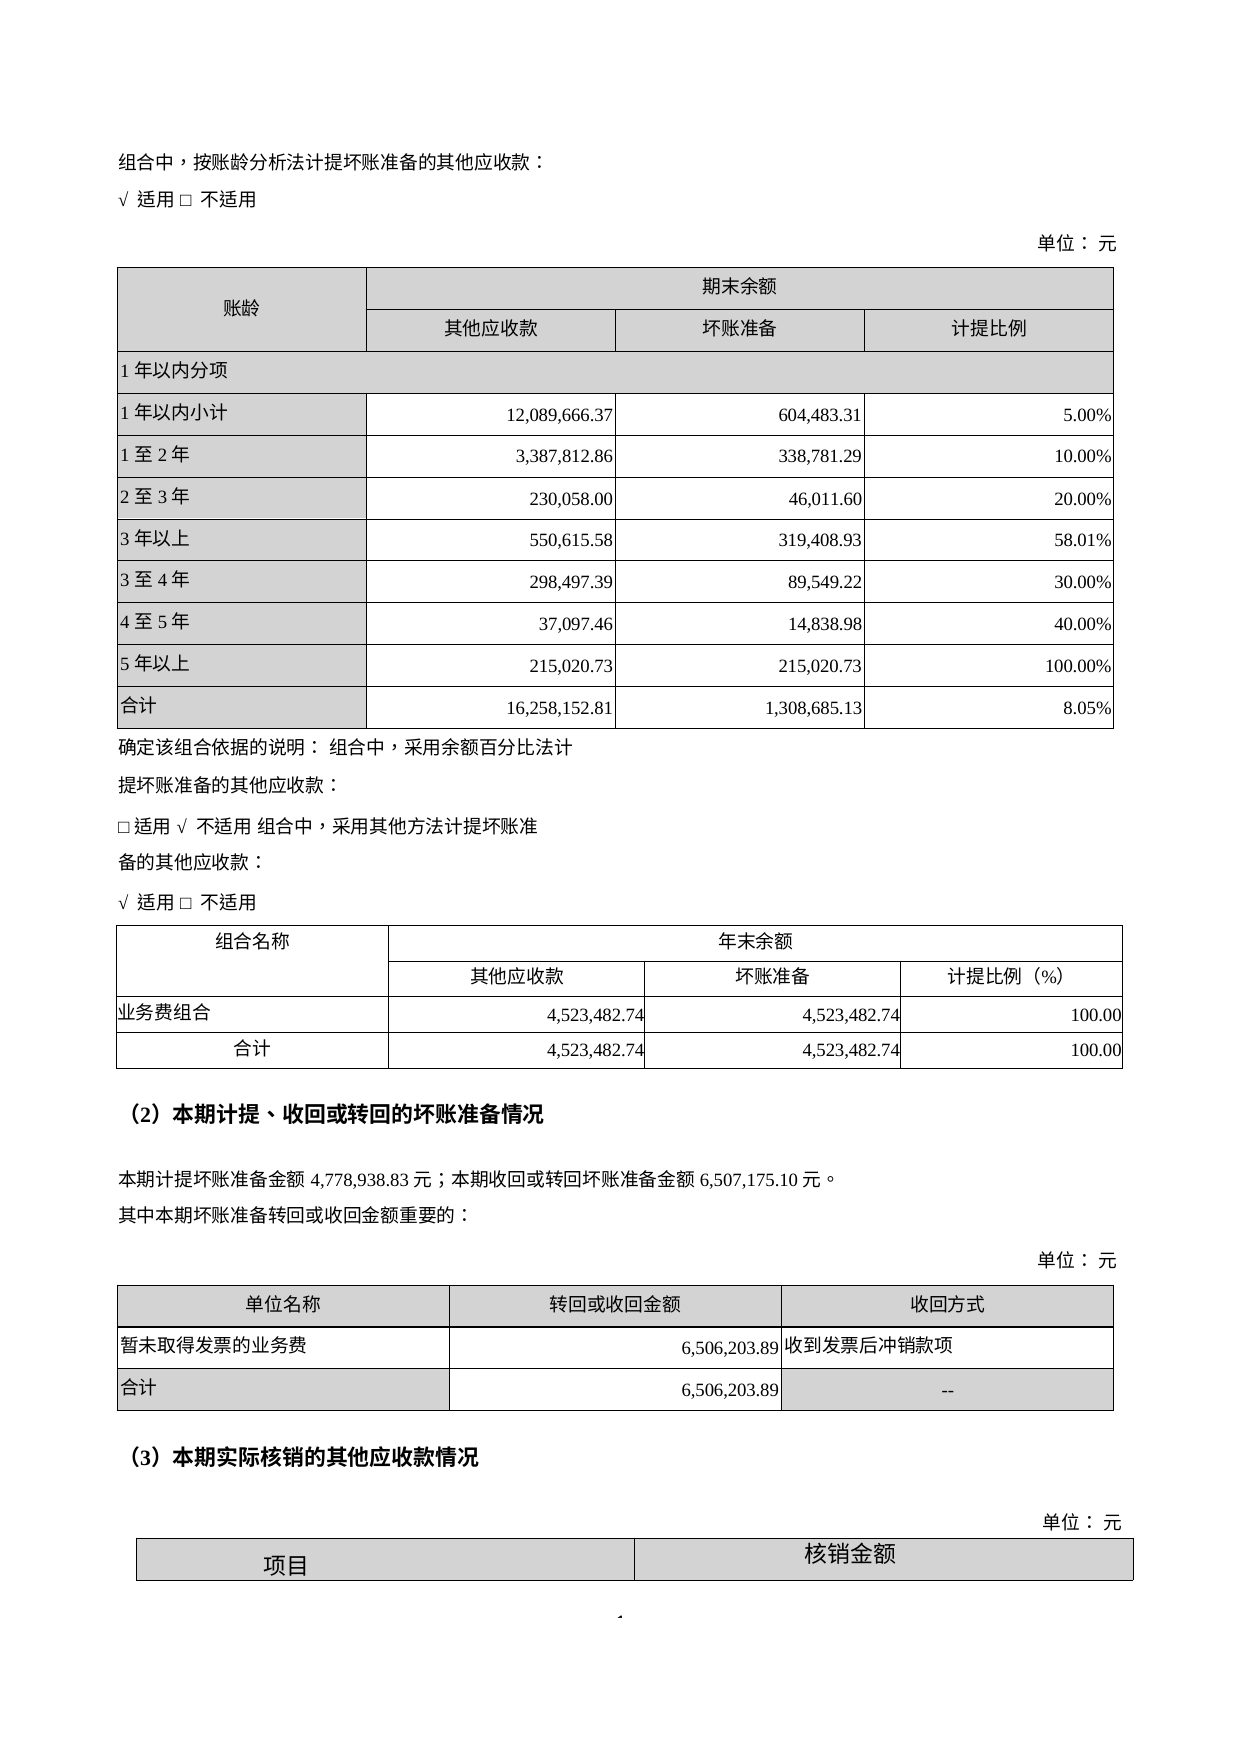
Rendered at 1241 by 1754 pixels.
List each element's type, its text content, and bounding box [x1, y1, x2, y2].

text 组合中，按账龄分析法计提坏账准备的其他应收款： [118, 149, 551, 175]
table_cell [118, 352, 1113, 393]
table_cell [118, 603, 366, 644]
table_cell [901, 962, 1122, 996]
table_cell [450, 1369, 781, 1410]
text 单位： 元 [1037, 1247, 1136, 1273]
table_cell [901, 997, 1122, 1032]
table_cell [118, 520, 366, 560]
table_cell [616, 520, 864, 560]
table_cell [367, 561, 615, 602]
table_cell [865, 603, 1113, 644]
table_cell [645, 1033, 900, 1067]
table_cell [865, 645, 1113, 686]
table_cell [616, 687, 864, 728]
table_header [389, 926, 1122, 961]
text √ 适用 □ 不适用 [118, 889, 1122, 915]
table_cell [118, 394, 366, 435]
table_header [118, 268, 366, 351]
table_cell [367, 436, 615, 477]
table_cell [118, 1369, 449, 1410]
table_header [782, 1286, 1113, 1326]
text 单位： 元 [1037, 230, 1136, 256]
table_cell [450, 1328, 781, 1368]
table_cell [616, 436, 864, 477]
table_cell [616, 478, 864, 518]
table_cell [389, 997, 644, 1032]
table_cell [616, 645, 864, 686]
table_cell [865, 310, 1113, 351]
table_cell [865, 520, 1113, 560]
text 单位： 元 [104, 1509, 1122, 1535]
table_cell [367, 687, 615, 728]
subtitle （3）本期实际核销的其他应收款情况 [118, 1442, 1122, 1472]
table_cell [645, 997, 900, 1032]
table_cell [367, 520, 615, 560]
subtitle （2）本期计提、收回或转回的坏账准备情况 [118, 1099, 1122, 1129]
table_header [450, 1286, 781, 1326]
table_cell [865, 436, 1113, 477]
text 确定该组合依据的说明： 组合中，采用余额百分比法计提坏账准备的其他应收款： [118, 734, 589, 798]
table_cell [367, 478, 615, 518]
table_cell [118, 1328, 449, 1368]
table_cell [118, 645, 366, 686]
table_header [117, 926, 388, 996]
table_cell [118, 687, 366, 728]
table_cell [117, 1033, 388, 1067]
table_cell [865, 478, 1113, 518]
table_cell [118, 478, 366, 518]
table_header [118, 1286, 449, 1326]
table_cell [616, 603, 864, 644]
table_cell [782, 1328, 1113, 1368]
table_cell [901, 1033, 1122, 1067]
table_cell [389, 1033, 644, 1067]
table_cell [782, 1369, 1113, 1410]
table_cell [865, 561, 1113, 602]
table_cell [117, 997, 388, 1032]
text √ 适用 □ 不适用 [118, 187, 551, 212]
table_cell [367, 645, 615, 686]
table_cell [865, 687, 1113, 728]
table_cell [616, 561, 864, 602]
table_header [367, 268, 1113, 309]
text □ 适用 √ 不适用 组合中，采用其他方法计提坏账准备的其他应收款： [118, 813, 551, 875]
text 本期计提坏账准备金额 4,778,938.83 元；本期收回或转回坏账准备金额 6,507,175.10 元。 其中本期坏账准备转回或收回金额重要的： [118, 1166, 840, 1228]
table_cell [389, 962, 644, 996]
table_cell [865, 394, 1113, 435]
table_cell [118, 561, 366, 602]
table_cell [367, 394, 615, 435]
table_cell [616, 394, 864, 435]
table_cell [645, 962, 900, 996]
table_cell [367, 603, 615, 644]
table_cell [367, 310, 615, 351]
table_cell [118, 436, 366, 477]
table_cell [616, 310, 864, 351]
